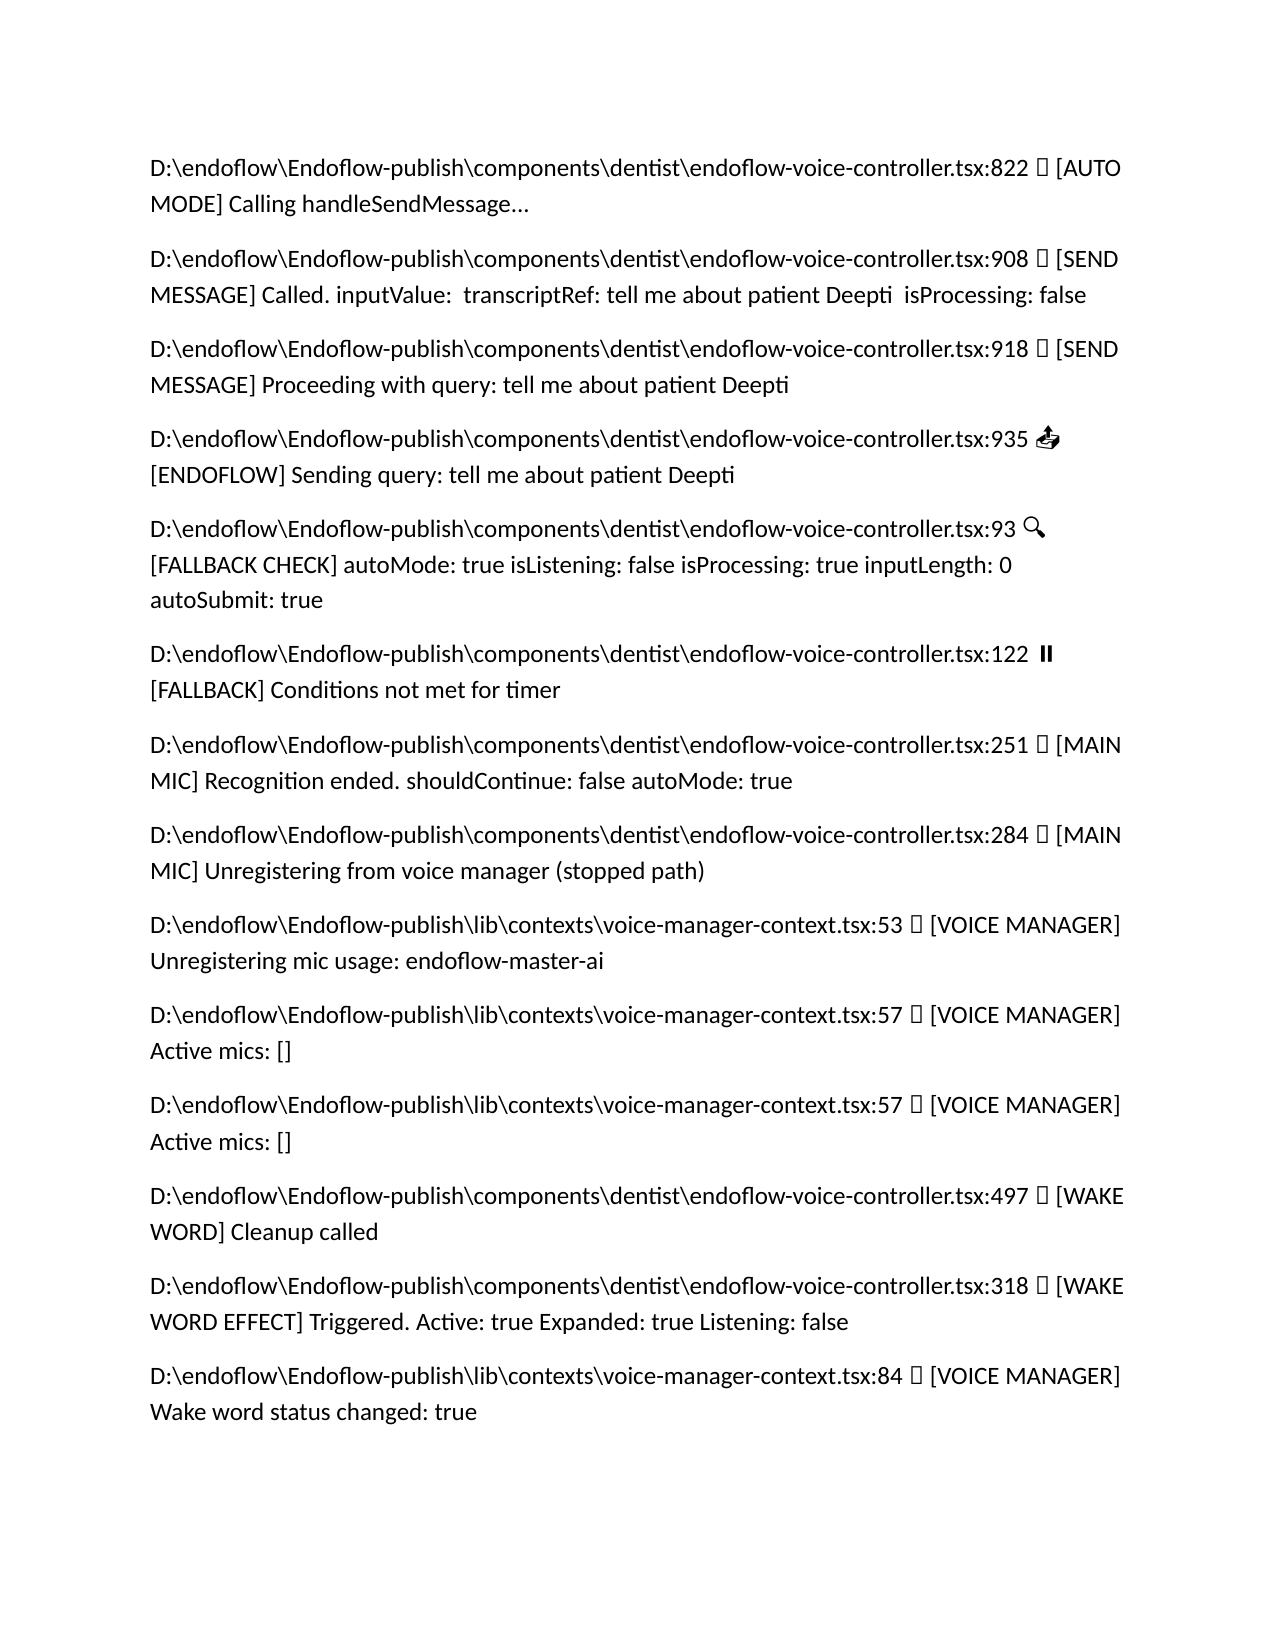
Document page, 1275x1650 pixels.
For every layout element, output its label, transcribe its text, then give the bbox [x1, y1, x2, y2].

text D:\endoflow\Endoflow-publish\components\dentist\endoflow-voice-controller.tsx:497 🧹 [WAKE WORD] Cleanup called [150, 1177, 1125, 1246]
text D:\endoflow\Endoflow-publish\components\dentist\endoflow-voice-controller.tsx:284 🧹 [MAIN MIC] Unregistering from voice manager (stopped path) [150, 816, 1125, 886]
text D:\endoflow\Endoflow-publish\lib\contexts\voice-manager-context.tsx:84 🎤 [VOICE MANAGER] Wake word status changed: true [150, 1358, 1125, 1427]
text D:\endoflow\Endoflow-publish\lib\contexts\voice-manager-context.tsx:57 🎤 [VOICE MANAGER] Active mics: [] [150, 997, 1125, 1066]
text D:\endoflow\Endoflow-publish\components\dentist\endoflow-voice-controller.tsx:122 ⏸️ [FALLBACK] Conditions not met for timer [150, 636, 1125, 705]
text D:\endoflow\Endoflow-publish\components\dentist\endoflow-voice-controller.tsx:318 🔄 [WAKE WORD EFFECT] Triggered. Active: true Expanded: true Listening: false [150, 1267, 1125, 1337]
text D:\endoflow\Endoflow-publish\lib\contexts\voice-manager-context.tsx:57 🎤 [VOICE MANAGER] Active mics: [] [150, 1087, 1125, 1156]
text D:\endoflow\Endoflow-publish\components\dentist\endoflow-voice-controller.tsx:918 ✅ [SEND MESSAGE] Proceeding with query: tell me about patient Deepti [150, 330, 1125, 399]
text D:\endoflow\Endoflow-publish\components\dentist\endoflow-voice-controller.tsx:935 📤 [ENDOFLOW] Sending query: tell me about patient Deepti [150, 421, 1125, 490]
text D:\endoflow\Endoflow-publish\components\dentist\endoflow-voice-controller.tsx:93 🔍 [FALLBACK CHECK] autoMode: true isListening: false isProcessing: true inputLength: 0 autoSubmit: true [150, 511, 1125, 615]
text D:\endoflow\Endoflow-publish\components\dentist\endoflow-voice-controller.tsx:251 🎤 [MAIN MIC] Recognition ended. shouldContinue: false autoMode: true [150, 726, 1125, 795]
text D:\endoflow\Endoflow-publish\components\dentist\endoflow-voice-controller.tsx:908 📨 [SEND MESSAGE] Called. inputValue: transcriptRef: tell me about patient Deepti isProcessing: false [150, 240, 1125, 309]
text D:\endoflow\Endoflow-publish\lib\contexts\voice-manager-context.tsx:53 🎤 [VOICE MANAGER] Unregistering mic usage: endoflow-master-ai [150, 907, 1125, 976]
text D:\endoflow\Endoflow-publish\components\dentist\endoflow-voice-controller.tsx:822 🚀 [AUTO MODE] Calling handleSendMessage... [150, 150, 1125, 219]
